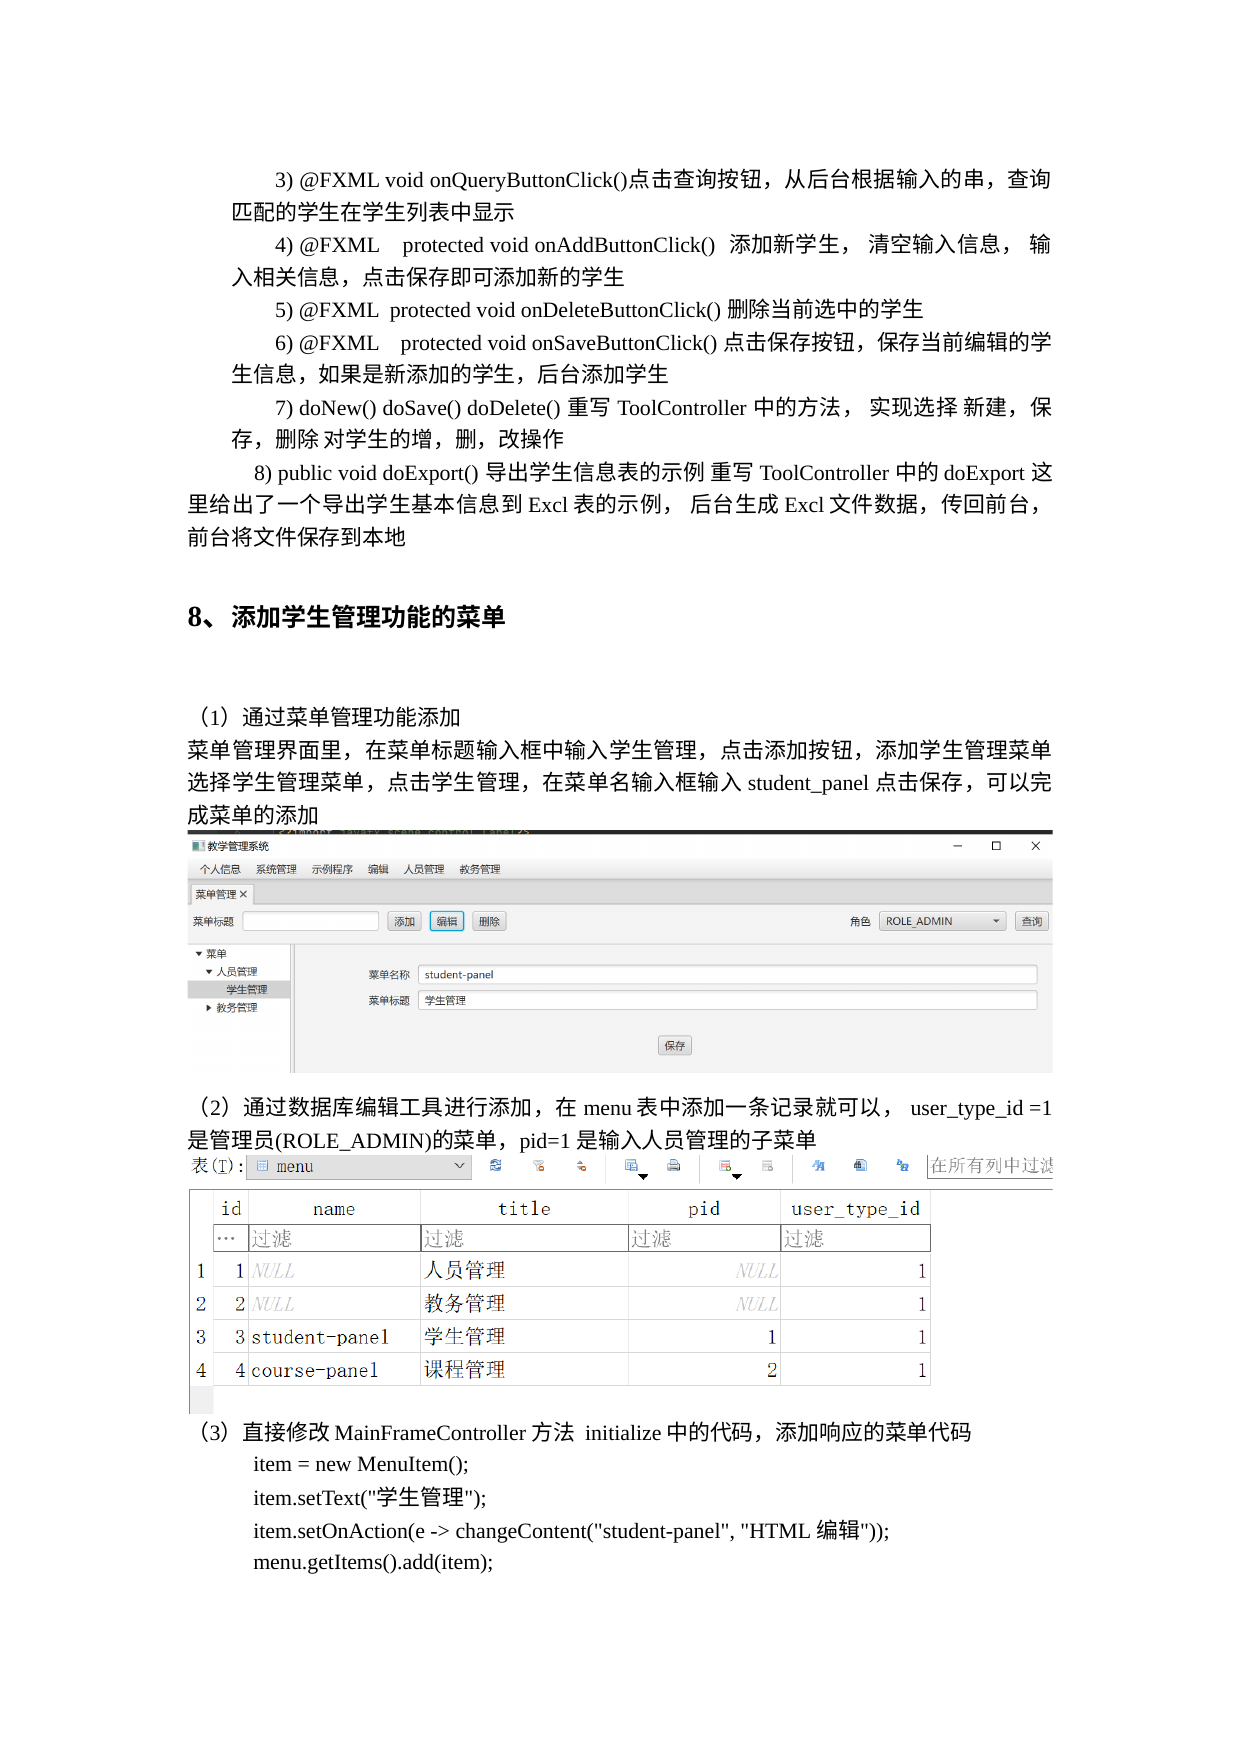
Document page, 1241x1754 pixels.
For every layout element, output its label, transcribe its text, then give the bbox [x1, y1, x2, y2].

text 6) @FXML protected void onSaveButtonClick() 点击保存按钮，保存当前编辑的学生信息，如果是新添加的学生，后台添加学生 [231, 324, 1053, 389]
text 5) @FXML protected void onDeleteButtonClick() 删除当前选中的学生 [231, 292, 1053, 324]
text item = new MenuItem(); [187, 1447, 1053, 1480]
text 4) @FXML protected void onAddButtonClick() 添加新学生， 清空输入信息， 输入相关信息，点击保存即可添加新的学生 [231, 227, 1053, 292]
text （3）直接修改MainFrameController 方法 initialize中的代码，添加响应的菜单代码 [187, 1415, 1053, 1447]
subtitle 8、添加学生管理功能的菜单 [187, 581, 1053, 646]
text item.setOnAction(e -> changeContent("student-panel", "HTML编辑")); [187, 1512, 1053, 1545]
picture [187, 1155, 1053, 1414]
picture [187, 830, 1053, 1073]
text （2）通过数据库编辑工具进行添加，在menu表中添加一条记录就可以， user_type_id =1 是管理员(ROLE_ADMIN)的菜单，pid=1 是输入人员管理的子菜单 [187, 1090, 1053, 1155]
text 3) @FXML void onQueryButtonClick()点击查询按钮，从后台根据输入的串，查询匹配的学生在学生列表中显示 [231, 162, 1053, 227]
text 菜单管理界面里，在菜单标题输入框中输入学生管理，点击添加按钮，添加学生管理菜单，选择学生管理菜单，点击学生管理，在菜单名输入框输入student_panel 点击保存，可以完成菜单的添加 [187, 732, 1053, 830]
text menu.getItems().add(item); [187, 1545, 1053, 1577]
text （1）通过菜单管理功能添加 [187, 700, 1053, 732]
text 7) doNew() doSave() doDelete() 重写 ToolController 中的方法， 实现选择 新建，保存，删除 对学生的增，删，改操作 [231, 389, 1053, 454]
text item.setText("学生管理"); [187, 1480, 1053, 1512]
text 8) public void doExport() 导出学生信息表的示例 重写ToolController 中的doExport 这里给出了一个导出学生基本信息到Excl表的示例， 后台生成Excl文件数据，传回前台，前台将文件保存到本地 [187, 454, 1053, 552]
